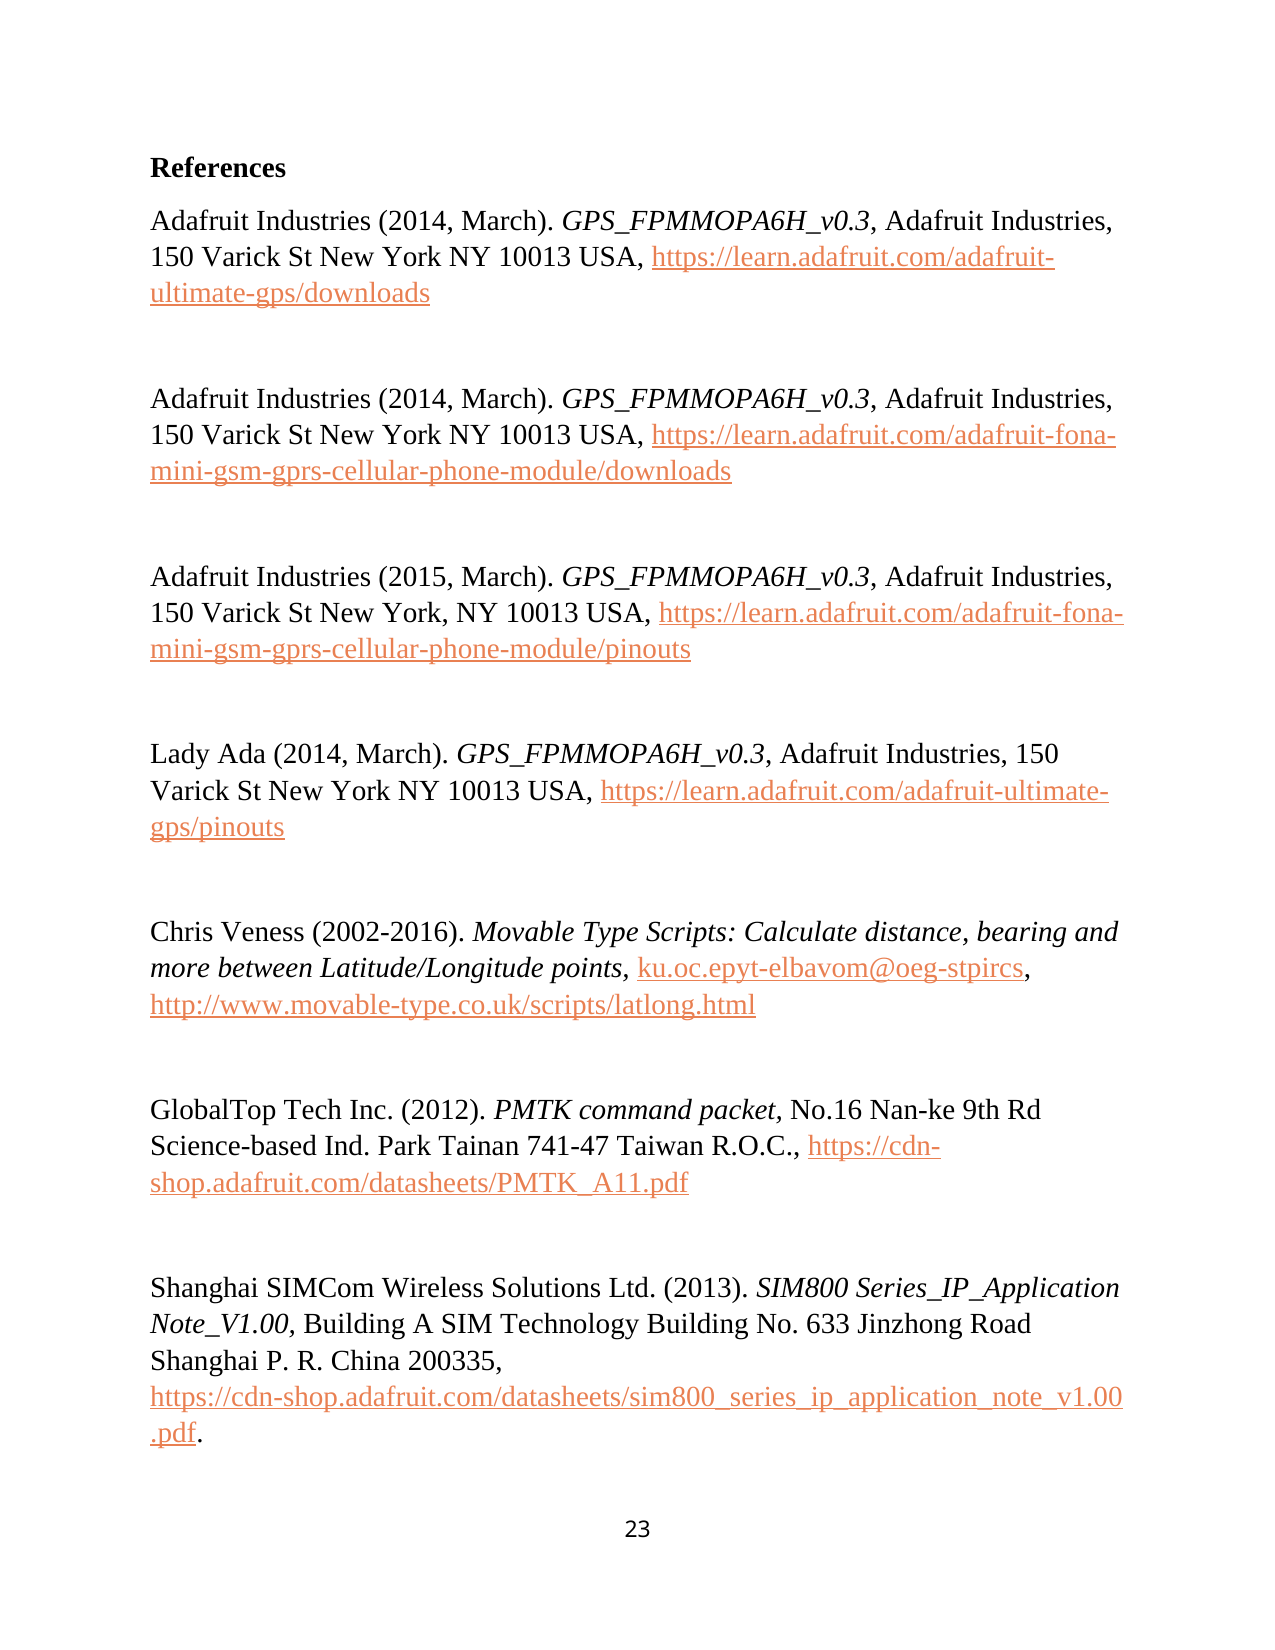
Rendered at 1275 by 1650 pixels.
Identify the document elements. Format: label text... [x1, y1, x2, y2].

text Chris Veness (2002-2016). Movable Type Scripts: Calculate distance, bearing and more between Latitude/Longitude points, ku.oc.epyt-elbavom@oeg-stpircs, http://www.movable-type.co.uk/scripts/latlong.html [150, 914, 1125, 1020]
text Adafruit Industries (2015, March). GPS_FPMMOPA6H_v0.3, Adafruit Industries, 150 Varick St New York, NY 10013 USA, https://learn.adafruit.com/adafruit-fona-mini-gsm-gprs-cellular-phone-module/pinouts [150, 559, 1125, 664]
text Lady Ada (2014, March). GPS_FPMMOPA6H_v0.3, Adafruit Industries, 150 Varick St New York NY 10013 USA, https://learn.adafruit.com/adafruit-ultimate-gps/pinouts [150, 737, 1125, 842]
text Adafruit Industries (2014, March). GPS_FPMMOPA6H_v0.3, Adafruit Industries, 150 Varick St New York NY 10013 USA, https://learn.adafruit.com/adafruit-fona-mini-gsm-gprs-cellular-phone-module/downloads [150, 381, 1125, 487]
text References [150, 150, 1125, 183]
text Adafruit Industries (2014, March). GPS_FPMMOPA6H_v0.3, Adafruit Industries, 150 Varick St New York NY 10013 USA, https://learn.adafruit.com/adafruit-ultimate-gps/downloads [150, 203, 1125, 309]
text GlobalTop Tech Inc. (2012). PMTK command packet, No.16 Nan-ke 9th Rd Science-based Ind. Park Tainan 741-47 Taiwan R.O.C., https://cdn-shop.adafruit.com/datasheets/PMTK_A11.pdf [150, 1092, 1125, 1198]
text Shanghai SIMCom Wireless Solutions Ltd. (2013). SIM800 Series_IP_Application Note_V1.00, Building A SIM Technology Building No. 633 Jinzhong Road Shanghai P. R. China 200335, https://cdn-shop.adafruit.com/datasheets/sim800_series_ip_application_note_v1.00.pdf. [150, 1270, 1125, 1448]
